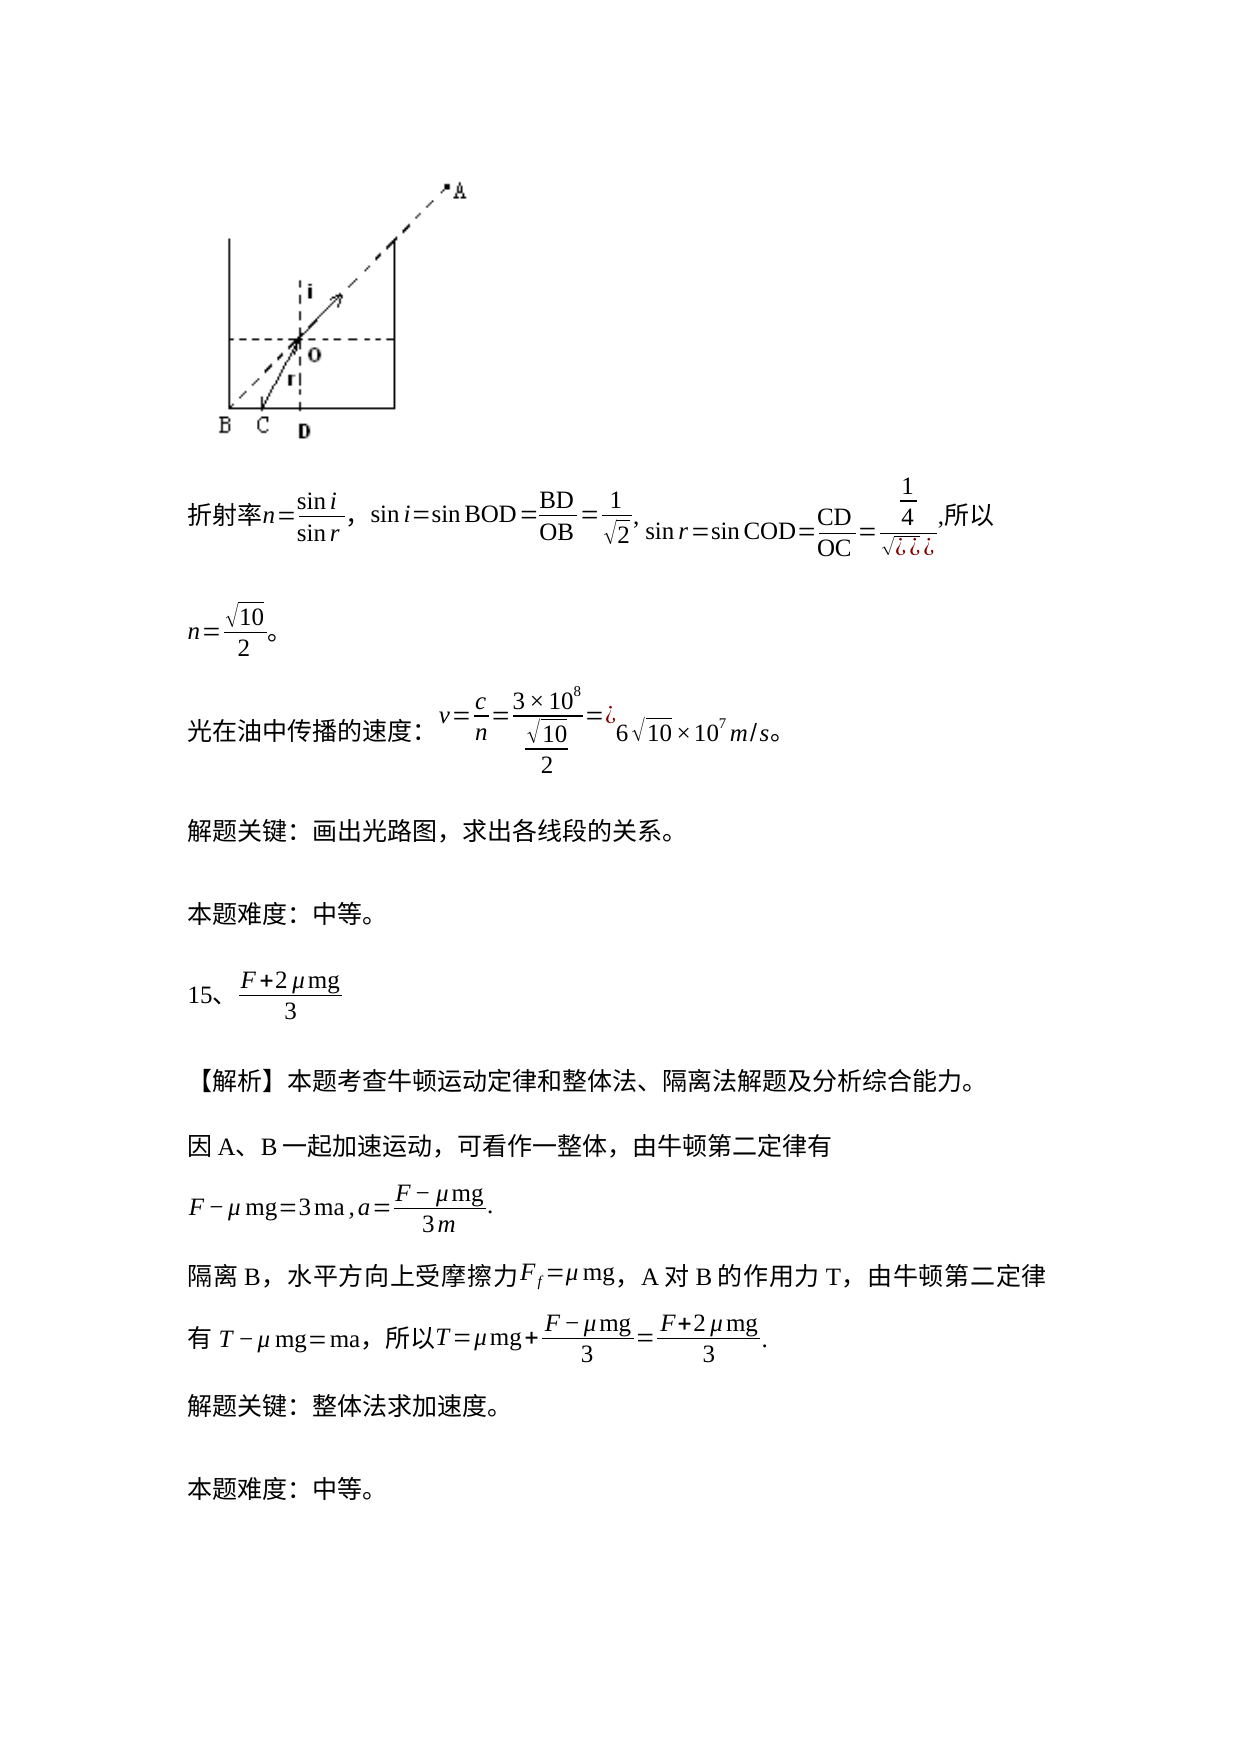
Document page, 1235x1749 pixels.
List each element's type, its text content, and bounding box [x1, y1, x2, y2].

text 本题难度：中等。 [187, 1455, 1047, 1520]
text 15、 [187, 963, 1047, 1028]
text 隔离B，水平方向上受摩擦力，A对B的作用力T，由牛顿第二定律有 ，所以. [187, 1242, 1047, 1372]
text 解题关键：画出光路图，求出各线段的关系。 [187, 797, 1047, 862]
picture [187, 159, 472, 446]
text 本题难度：中等。 [187, 880, 1047, 945]
text . [187, 1177, 1047, 1242]
text 【解析】本题考查牛顿运动定律和整体法、隔离法解题及分析综合能力。 [187, 1047, 1047, 1112]
text 光在油中传播的速度：。 [187, 682, 1047, 779]
text 折射率，, ,所以。 [187, 468, 1047, 663]
text 解题关键：整体法求加速度。 [187, 1372, 1047, 1437]
text 因A、B一起加速运动，可看作一整体，由牛顿第二定律有 [187, 1112, 1047, 1177]
